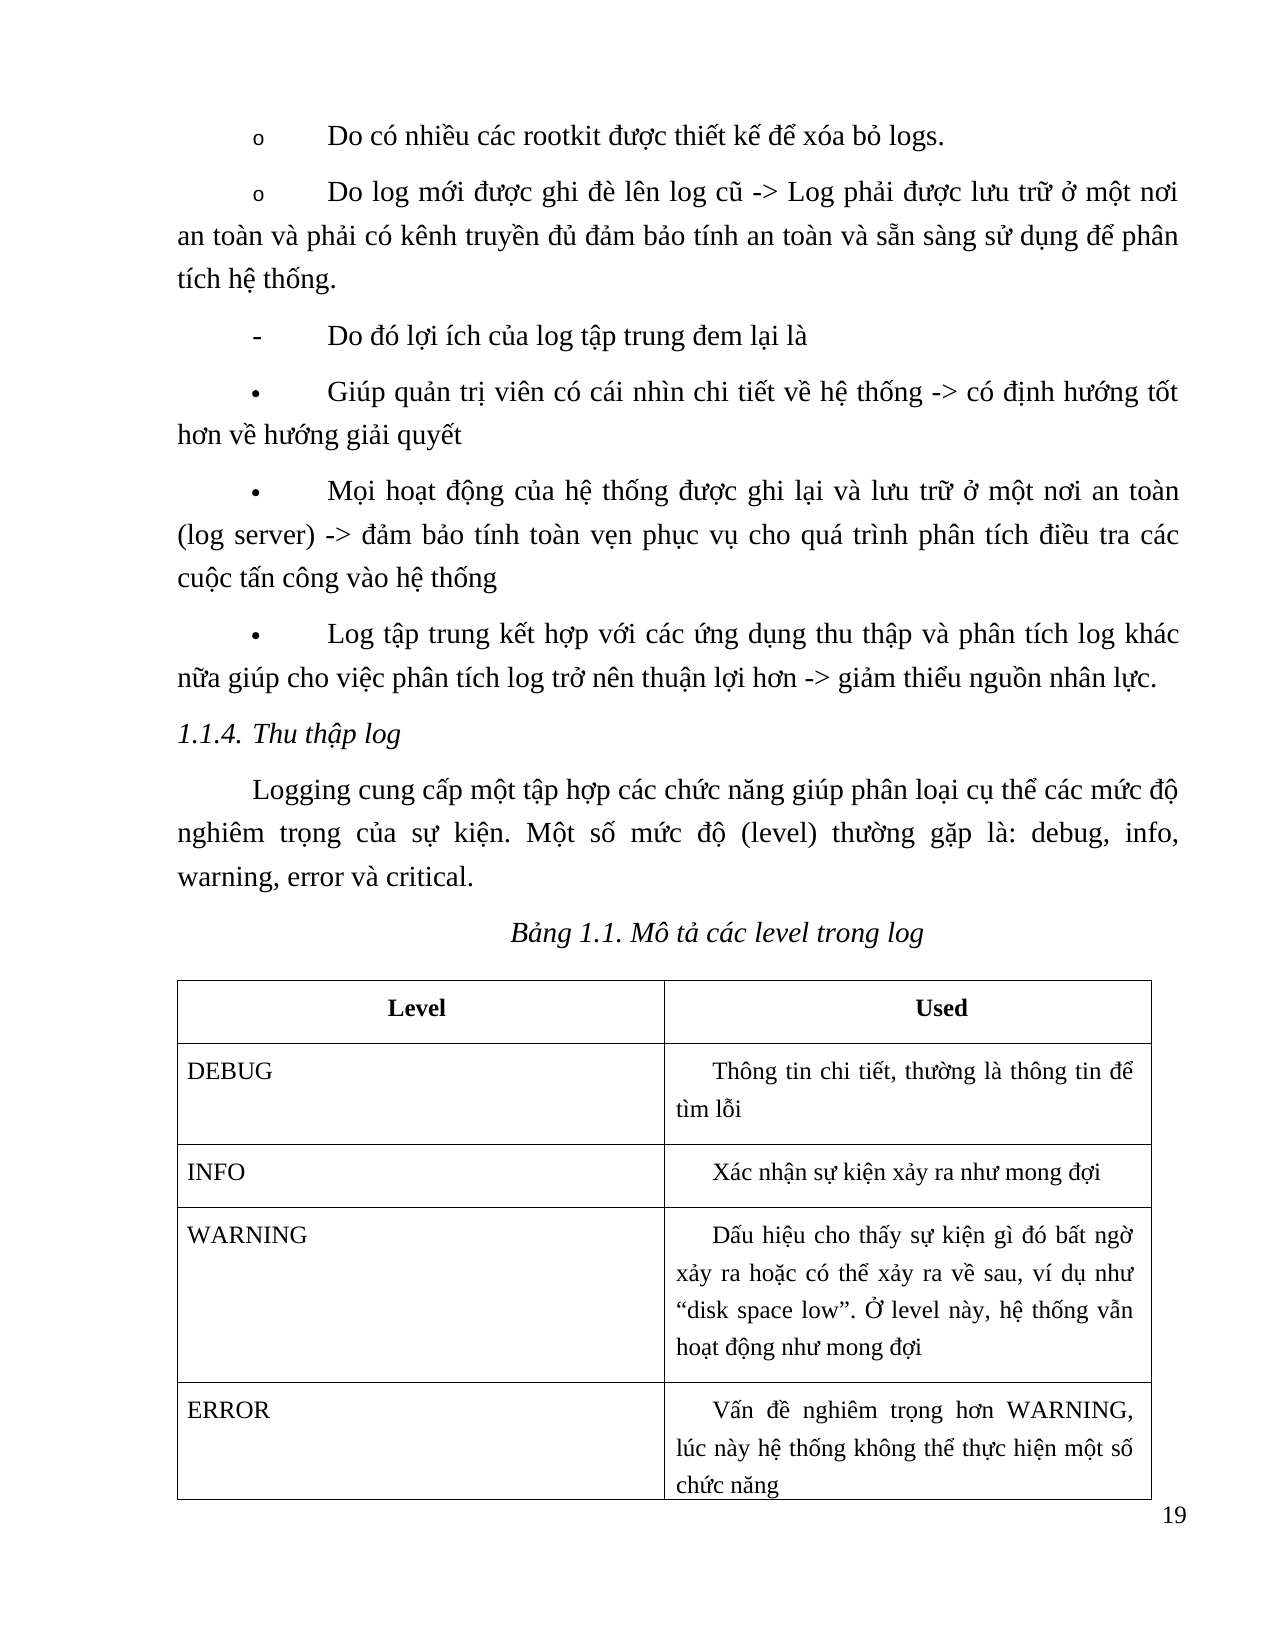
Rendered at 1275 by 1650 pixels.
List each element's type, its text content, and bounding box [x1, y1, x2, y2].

list Thu thập log [177, 716, 1180, 749]
list Do log mới được ghi đè lên log cũ -> Log phải được lưu trữ ở một nơi an toàn và phải có kênh truyền đủ đảm bảo tính an toàn và sẵn sàng sử dụng để phân tích hệ thống. [177, 174, 1180, 295]
list Do có nhiều các rootkit được thiết kế để xóa bỏ logs. [177, 118, 1180, 152]
table_cell Vấn đề nghiêm trọng hơn WARNING, lúc này hệ thống không thể thực hiện một số chức năng [665, 1383, 1151, 1499]
table_cell ERROR [178, 1383, 664, 1499]
list Giúp quản trị viên có cái nhìn chi tiết về hệ thống -> có định hướng tốt hơn về hướng giải quyết [177, 374, 1180, 451]
table_cell Dấu hiệu cho thấy sự kiện gì đó bất ngờ xảy ra hoặc có thể xảy ra về sau, ví dụ như “disk space low”. Ở level này, hệ thống vẫn hoạt động như mong đợi [665, 1208, 1151, 1382]
table_cell INFO [178, 1145, 664, 1207]
list Log tập trung kết hợp với các ứng dụng thu thập và phân tích log khác nữa giúp cho việc phân tích log trở nên thuận lợi hơn -> giảm thiểu nguồn nhân lực. [177, 616, 1180, 693]
table_cell DEBUG [178, 1044, 664, 1143]
table_cell WARNING [178, 1208, 664, 1382]
table_header Level [178, 981, 664, 1043]
table_cell Thông tin chi tiết, thường là thông tin để tìm lỗi [665, 1044, 1151, 1143]
table_header Used [665, 981, 1151, 1043]
list Do đó lợi ích của log tập trung đem lại là [177, 318, 1180, 351]
list Mọi hoạt động của hệ thống được ghi lại và lưu trữ ở một nơi an toàn (log server) -> đảm bảo tính toàn vẹn phục vụ cho quá trình phân tích điều tra các cuộc tấn công vào hệ thống [177, 473, 1180, 594]
text Bảng 1.1. Mô tả các level trong log [177, 915, 1186, 949]
table_cell Xác nhận sự kiện xảy ra như mong đợi [665, 1145, 1151, 1207]
text Logging cung cấp một tập hợp các chức năng giúp phân loại cụ thể các mức độ nghiêm trọng của sự kiện. Một số mức độ (level) thường gặp là: debug, info, warning, error và critical. [177, 772, 1180, 893]
